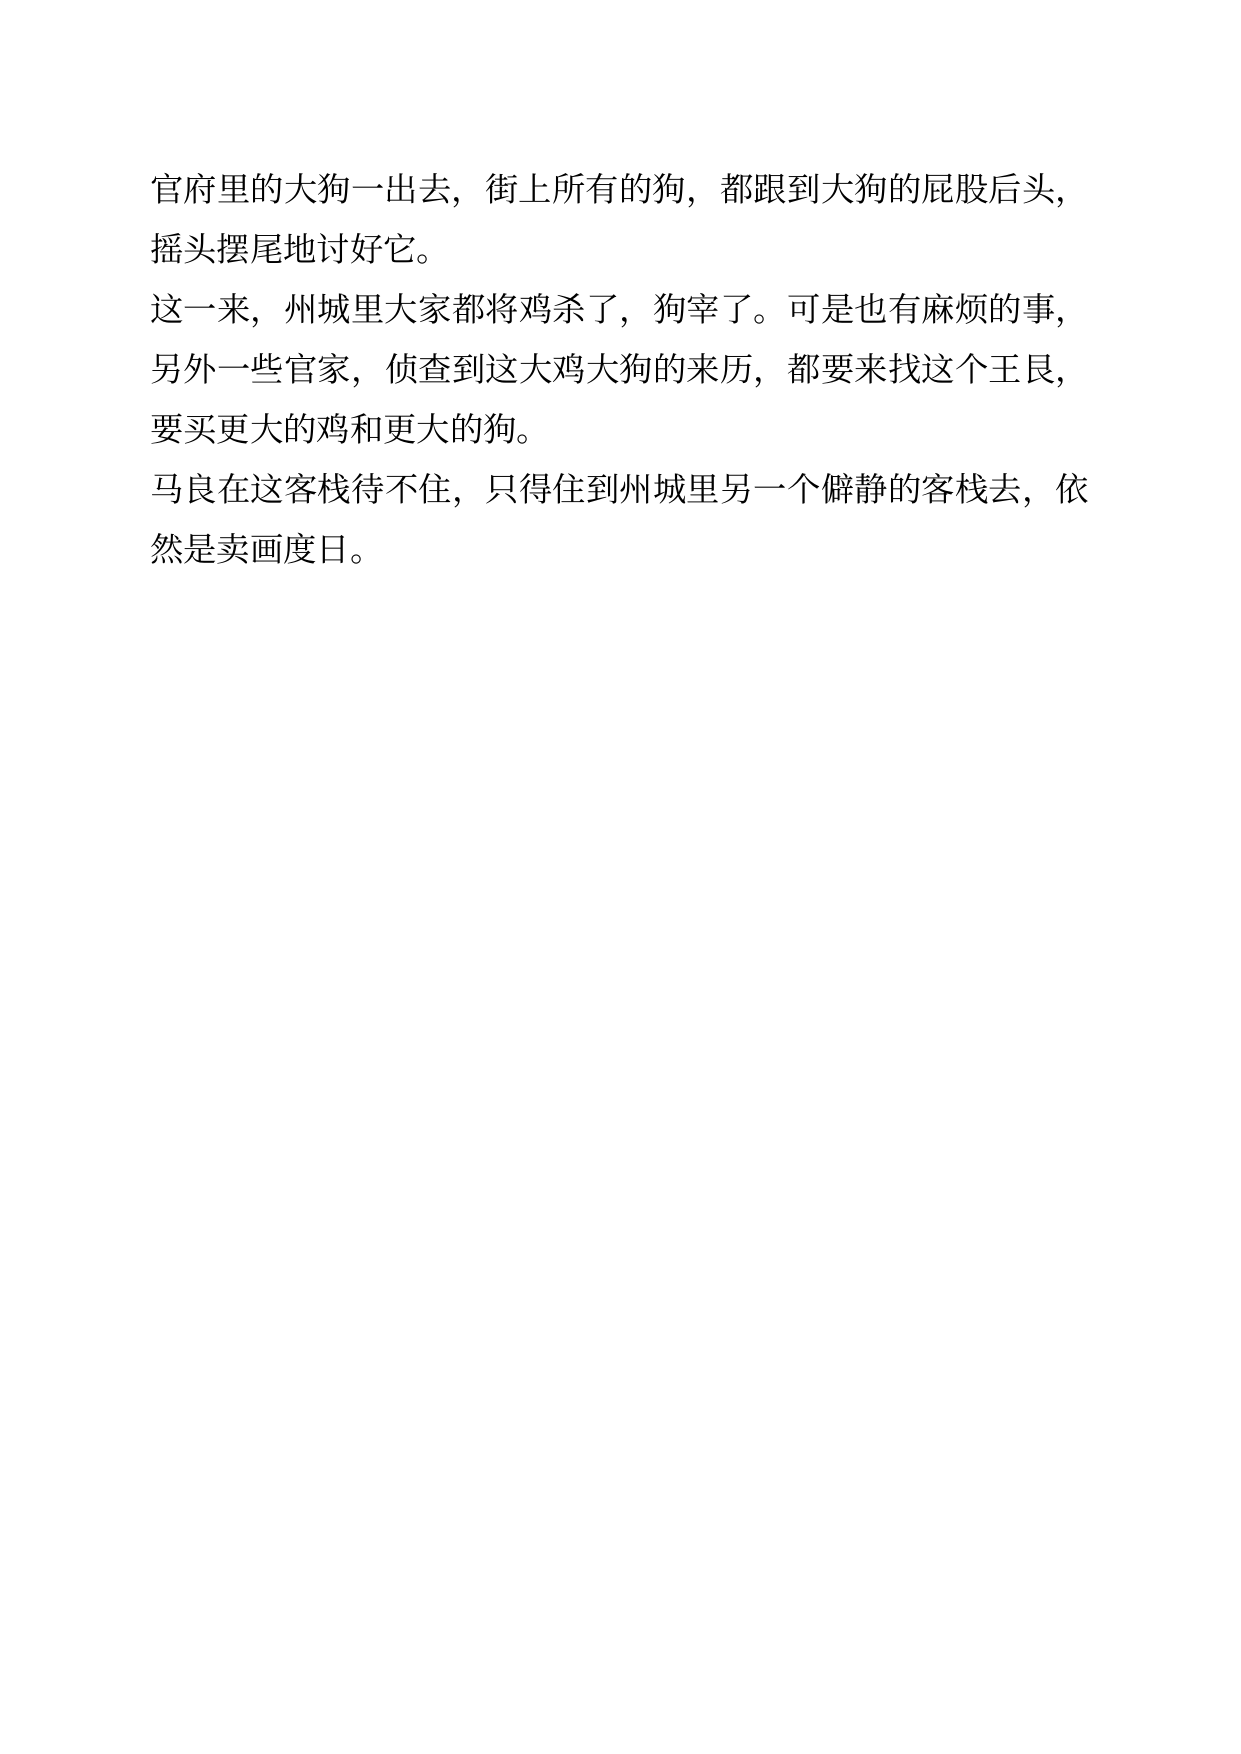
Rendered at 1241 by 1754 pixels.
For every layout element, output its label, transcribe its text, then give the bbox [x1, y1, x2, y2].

text 官府里的大狗一出去，街上所有的狗，都跟到大狗的屁股后头，摇头摆尾地讨好它。 [150, 150, 1090, 270]
text 这一来，州城里大家都将鸡杀了，狗宰了。可是也有麻烦的事，另外一些官家，侦查到这大鸡大狗的来历，都要来找这个王艮，要买更大的鸡和更大的狗。 [150, 270, 1090, 450]
text 马良在这客栈待不住，只得住到州城里另一个僻静的客栈去，依然是卖画度日。 [150, 450, 1090, 570]
